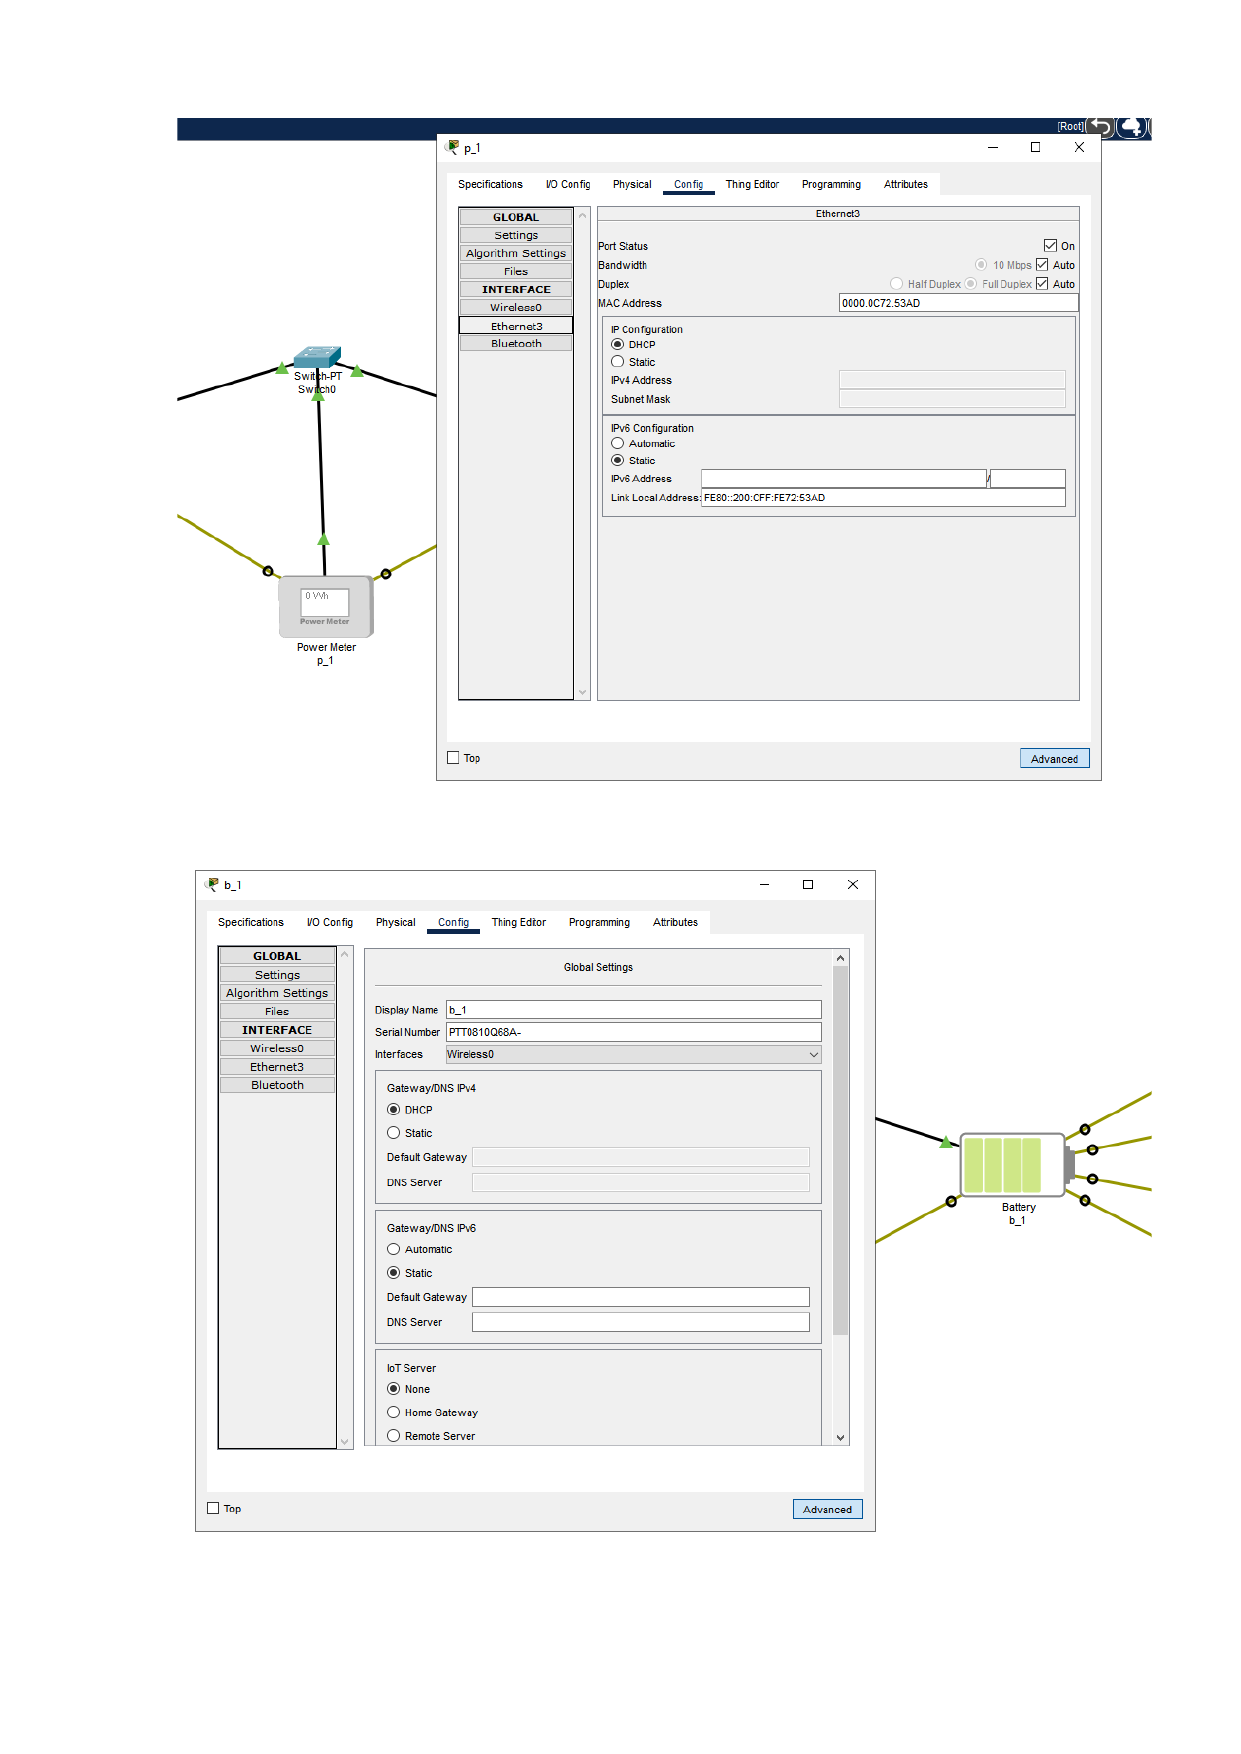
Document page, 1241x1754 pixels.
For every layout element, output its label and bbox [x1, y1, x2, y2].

picture [177, 848, 1152, 1545]
picture [177, 118, 1152, 824]
